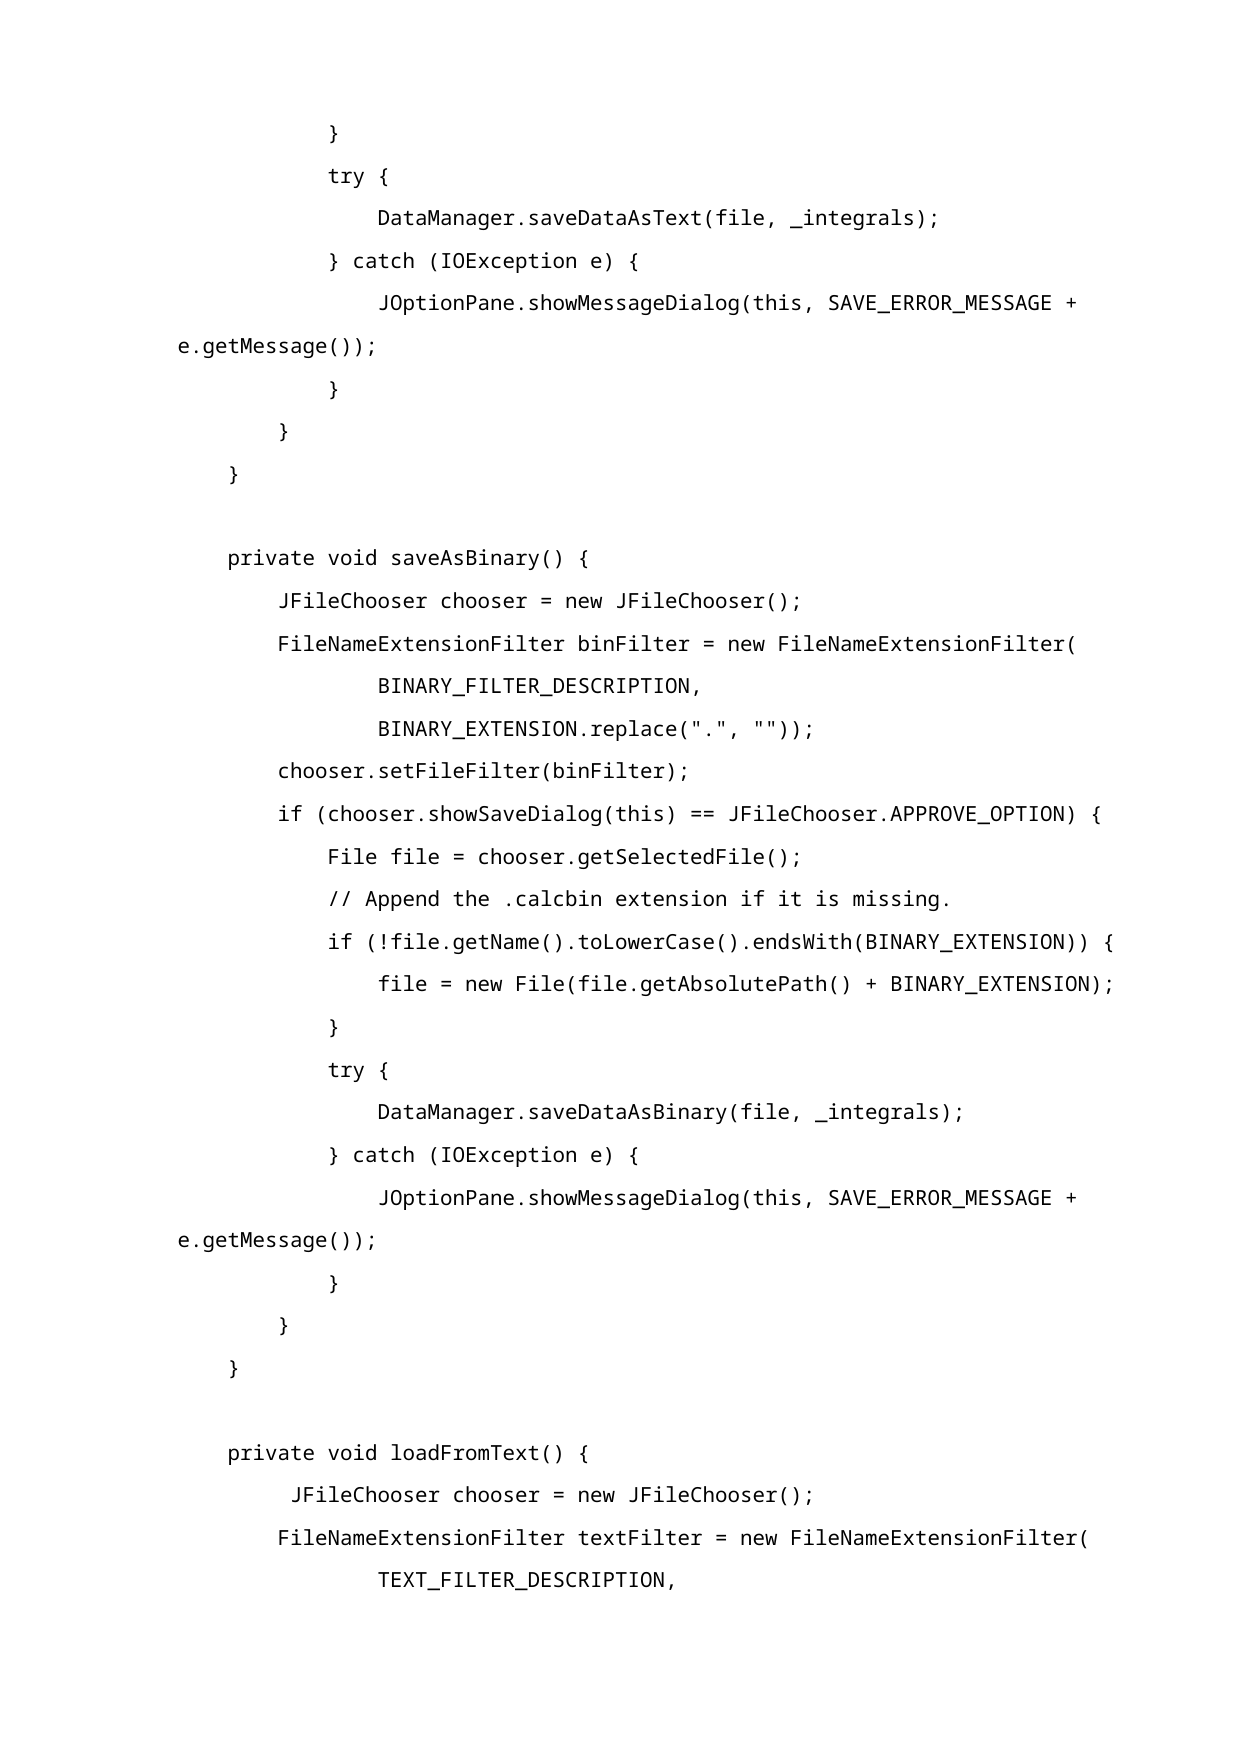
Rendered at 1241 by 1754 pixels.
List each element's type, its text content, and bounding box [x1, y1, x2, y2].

text DataManager.saveDataAsText(file, _integrals); [177, 203, 1152, 232]
text if (!file.getName().toLowerCase().endsWith(BINARY_EXTENSION)) { [177, 927, 1152, 955]
text // Append the .calcbin extension if it is missing. [177, 884, 1152, 913]
text } [177, 459, 1152, 487]
text } [177, 1268, 1152, 1296]
text private void loadFromText() { [177, 1438, 1152, 1466]
text FileNameExtensionFilter textFilter = new FileNameExtensionFilter( [177, 1523, 1152, 1551]
text JOptionPane.showMessageDialog(this, SAVE_ERROR_MESSAGE + e.getMessage()); [177, 1183, 1152, 1254]
text chooser.setFileFilter(binFilter); [177, 757, 1152, 785]
text FileNameExtensionFilter binFilter = new FileNameExtensionFilter( [177, 629, 1152, 657]
text try { [177, 161, 1152, 189]
text BINARY_EXTENSION.replace(".", "")); [177, 714, 1152, 742]
text File file = chooser.getSelectedFile(); [177, 842, 1152, 870]
text DataManager.saveDataAsBinary(file, _integrals); [177, 1097, 1152, 1126]
text private void saveAsBinary() { [177, 543, 1152, 572]
text try { [177, 1055, 1152, 1083]
text file = new File(file.getAbsolutePath() + BINARY_EXTENSION); [177, 969, 1152, 998]
text JFileChooser chooser = new JFileChooser(); [177, 586, 1152, 614]
text } [177, 118, 1152, 147]
text } [177, 416, 1152, 445]
text } [177, 1353, 1152, 1381]
text } catch (IOException e) { [177, 246, 1152, 274]
text } [177, 374, 1152, 402]
text JFileChooser chooser = new JFileChooser(); [177, 1480, 1152, 1509]
text } [177, 1310, 1152, 1339]
text BINARY_FILTER_DESCRIPTION, [177, 671, 1152, 700]
text TEXT_FILTER_DESCRIPTION, [177, 1565, 1152, 1594]
text JOptionPane.showMessageDialog(this, SAVE_ERROR_MESSAGE + e.getMessage()); [177, 288, 1152, 359]
text } [177, 1012, 1152, 1041]
text } catch (IOException e) { [177, 1140, 1152, 1168]
text if (chooser.showSaveDialog(this) == JFileChooser.APPROVE_OPTION) { [177, 799, 1152, 828]
